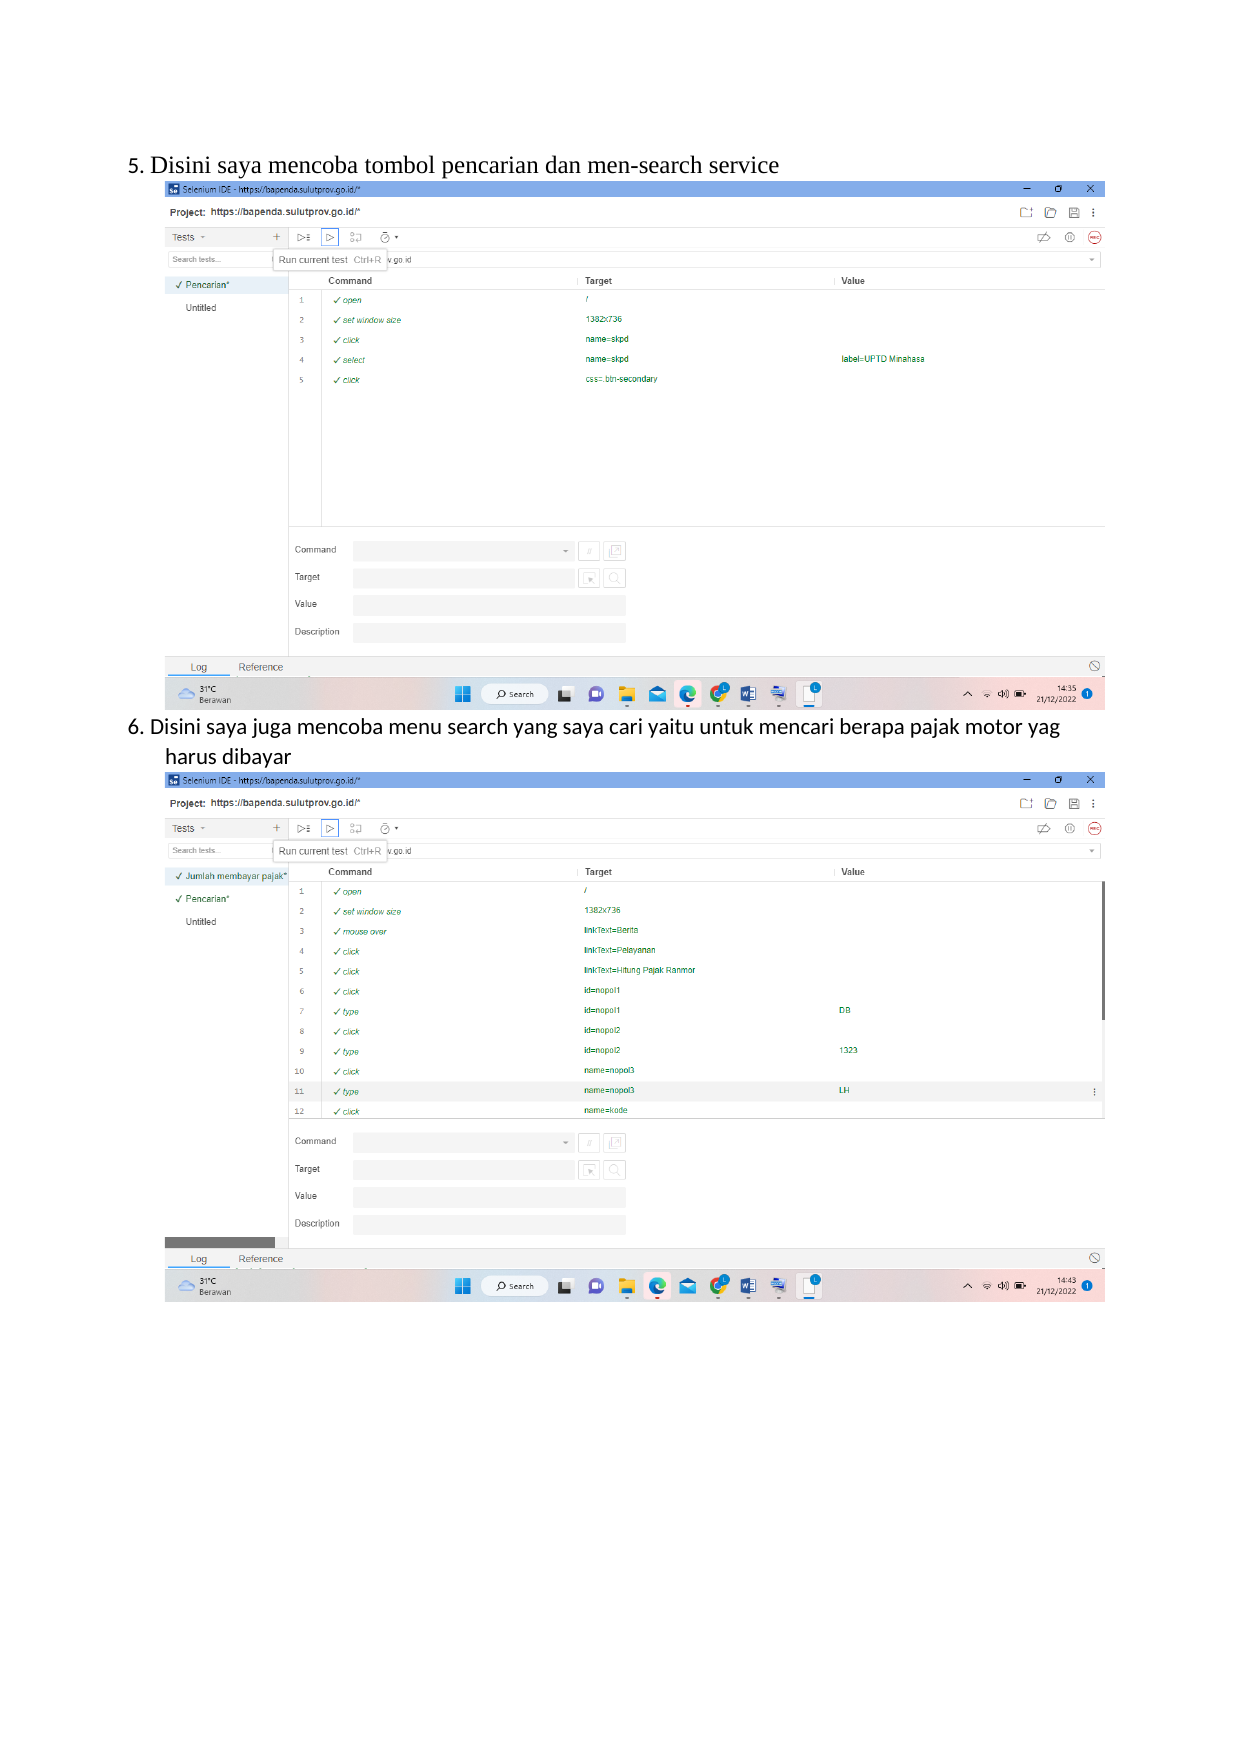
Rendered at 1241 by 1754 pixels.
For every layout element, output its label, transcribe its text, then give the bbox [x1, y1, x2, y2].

list Disini saya juga mencoba menu search yang saya cari yaitu untuk mencari berapa pajak motor yag harus dibayar [127, 712, 1090, 770]
picture [164, 772, 1105, 1302]
picture [164, 181, 1105, 710]
